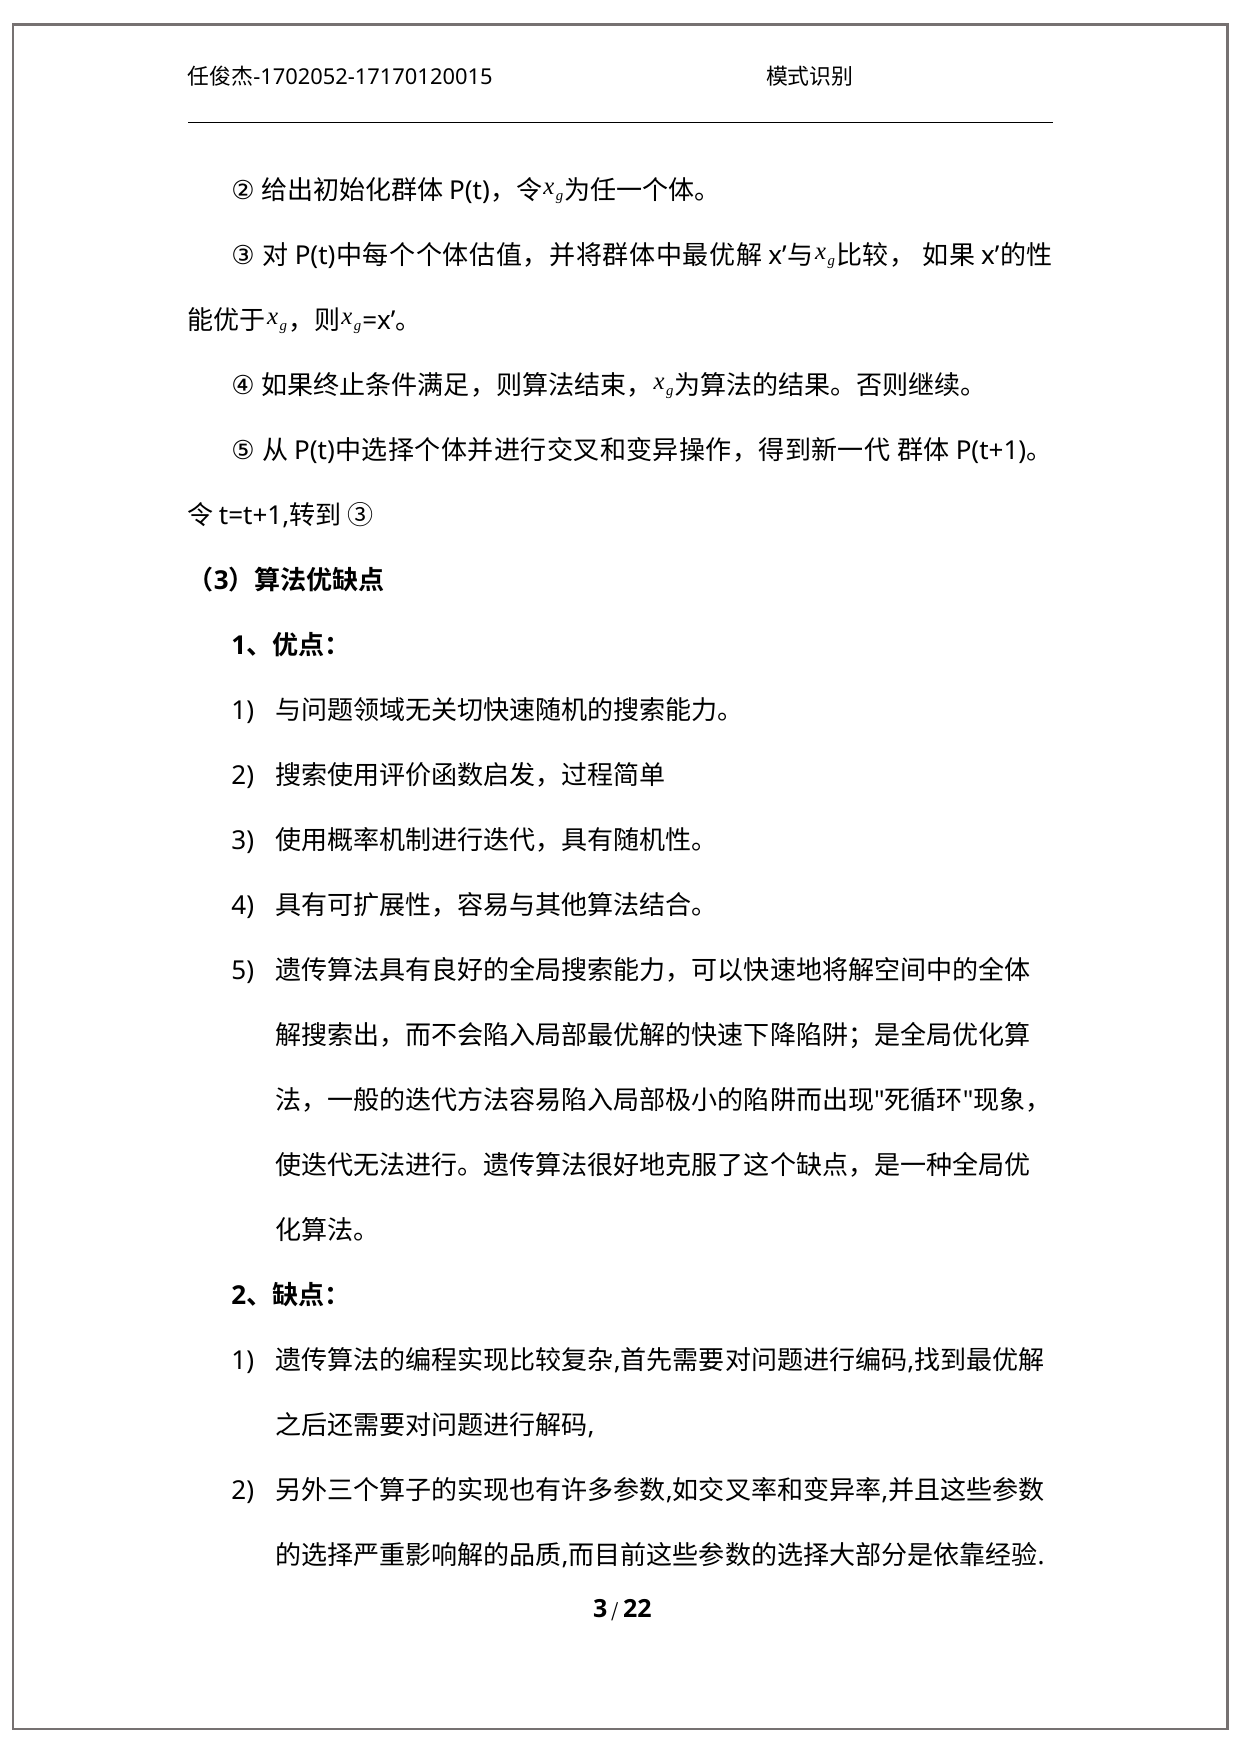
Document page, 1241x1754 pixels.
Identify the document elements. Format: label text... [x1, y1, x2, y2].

text ② 给出初始化群体P(t)，令为任一个体。 [187, 156, 1053, 221]
text ④ 如果终止条件满足，则算法结束，为算法的结果。否则继续。 [187, 351, 1053, 416]
text 1、优点： [187, 611, 1053, 676]
text 2、缺点： [187, 1261, 1053, 1326]
text ③ 对P(t)中每个个体估值，并将群体中最优解x’与比较， 如果x’的性能优于，则=x’。 [187, 221, 1053, 351]
list 使用概率机制进行迭代，具有随机性。 [231, 806, 1053, 871]
list 搜索使用评价函数启发，过程简单 [231, 741, 1053, 806]
text ⑤ 从P(t)中选择个体并进行交叉和变异操作，得到新一代 群体P(t+1)。令t=t+1,转到 ③ [187, 416, 1053, 546]
list 与问题领域无关切快速随机的搜索能力。 [231, 676, 1053, 741]
list 遗传算法具有良好的全局搜索能力，可以快速地将解空间中的全体解搜索出，而不会陷入局部最优解的快速下降陷阱；是全局优化算法，一般的迭代方法容易陷入局部极小的陷阱而出现"死循环"现象，使迭代无法进行。遗传算法很好地克服了这个缺点，是一种全局优化算法。 [231, 936, 1053, 1261]
list 另外三个算子的实现也有许多参数,如交叉率和变异率,并且这些参数的选择严重影响解的品质,而目前这些参数的选择大部分是依靠经验. [231, 1456, 1053, 1586]
list 遗传算法的编程实现比较复杂,首先需要对问题进行编码,找到最优解之后还需要对问题进行解码, [231, 1326, 1053, 1456]
list 具有可扩展性，容易与其他算法结合。 [231, 871, 1053, 936]
text （3）算法优缺点 [187, 546, 1053, 611]
